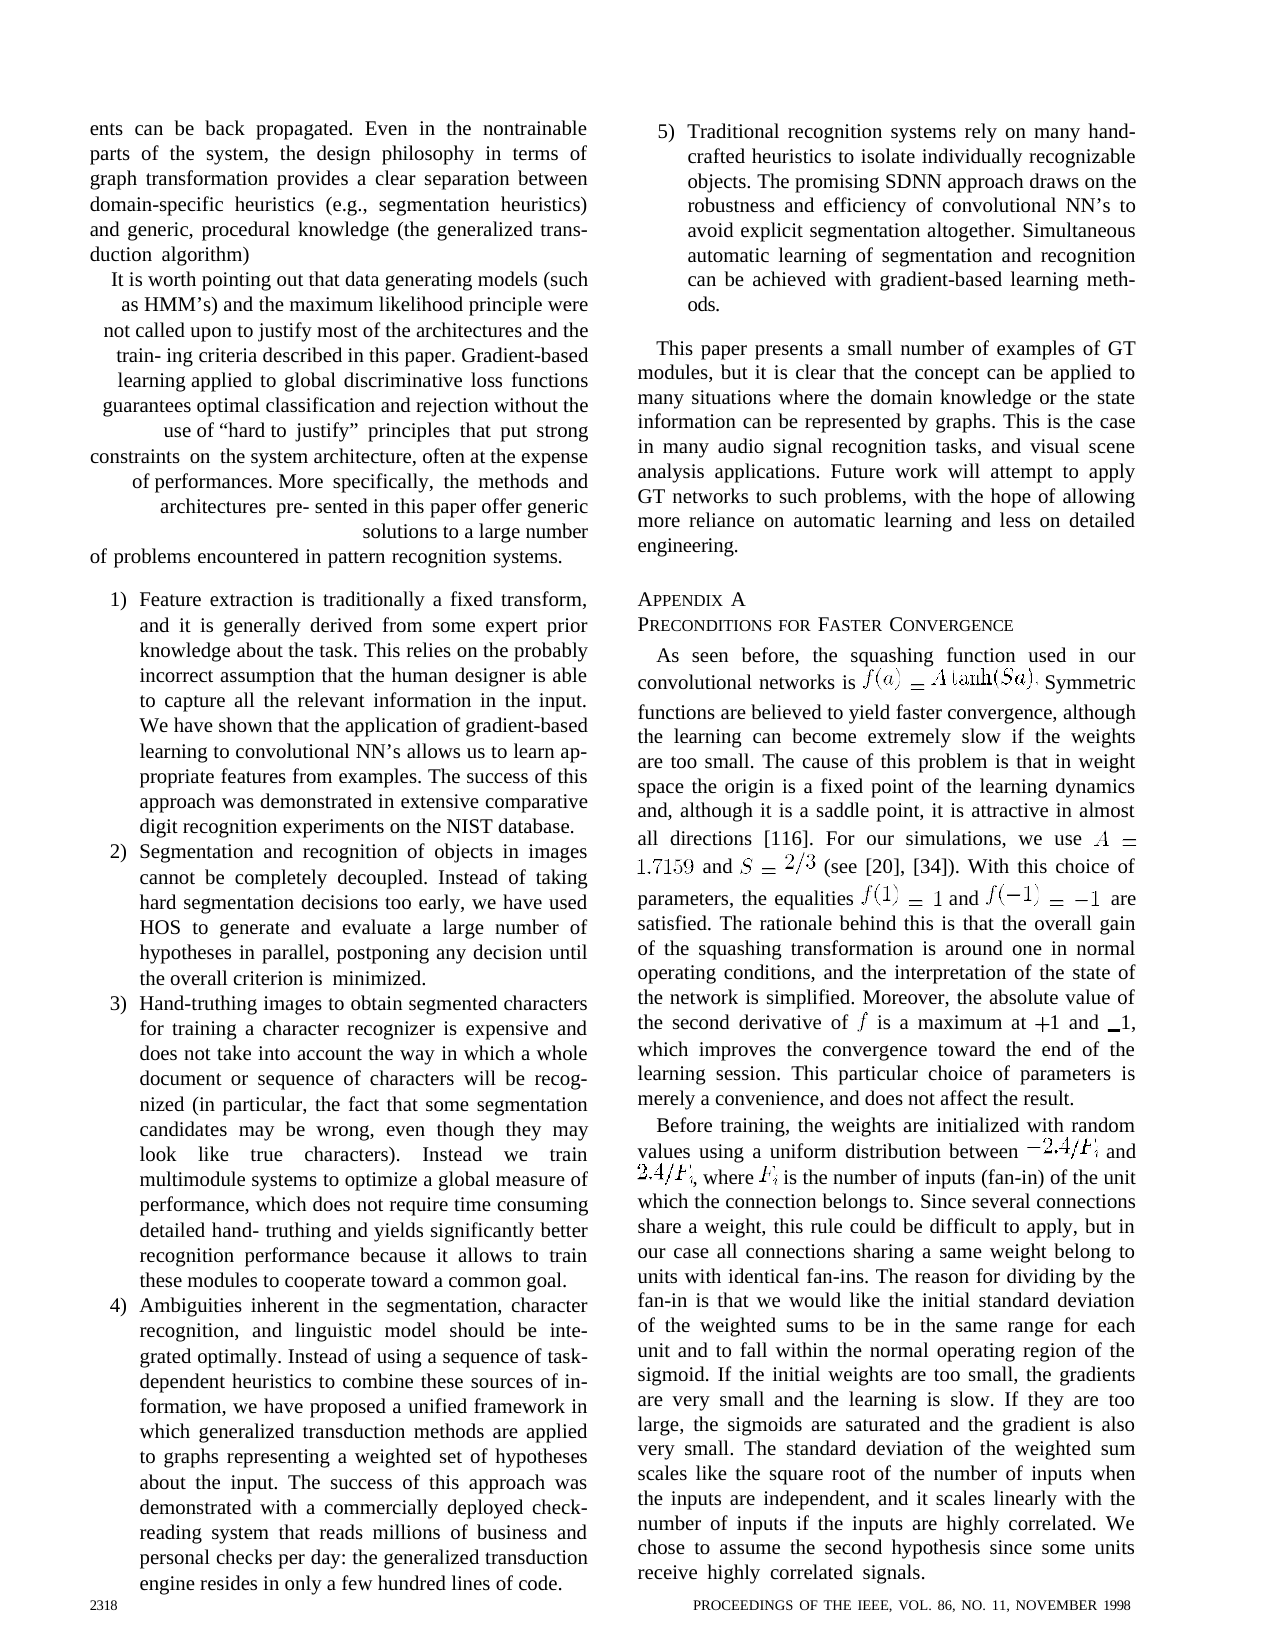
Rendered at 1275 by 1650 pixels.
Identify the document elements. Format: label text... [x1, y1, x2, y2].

picture [785, 852, 816, 874]
picture [910, 684, 925, 690]
text ents can be back propagated. Even in the nontrainable parts of the system, the design philosophy in terms of graph transformation provides a clear separation between domain-specific heuristics (e.g., segmentation heuristics) and generic, procedural knowledge (the generalized trans- duction algorithm) [89, 116, 588, 266]
picture [637, 859, 694, 874]
picture [637, 1163, 693, 1185]
text It is worth pointing out that data generating models (such as HMM’s) and the maximum likelihood principle were not called upon to justify most of the architectures and the train- ing criteria described in this paper. Gradient-based learning applied to global discriminative loss functions guarantees optimal classification and rejection without the use of “hard to justify” principles that put strong constraints on the system architecture, often at the expense of performances. More specifically, the methods and architectures pre- sented in this paper offer generic solutions to a large number [89, 267, 588, 543]
list Hand-truthing images to obtain segmented characters for training a character recognizer is expensive and does not take into account the way in which a whole document or sequence of characters will be recog- nized (in particular, the fact that some segmentation candidates may be wrong, even though they may look like true characters). Instead we train multimodule systems to optimize a global measure of performance, which does not require time consuming detailed hand- truthing and yields significantly better recognition performance because it allows to train these modules to cooperate toward a common goal. [109, 991, 588, 1292]
picture [1027, 1137, 1098, 1159]
picture [931, 668, 1038, 690]
picture [934, 891, 942, 906]
list Feature extraction is traditionally a fixed transform, and it is generally derived from some expert prior knowledge about the task. This relies on the probably incorrect assumption that the human designer is able to capture all the relevant information in the input. We have shown that the application of gradient-based learning to convolutional NN’s allows us to learn ap- propriate features from examples. The success of this approach was demonstrated in extensive comparative digit recognition experiments on the NIST database. [109, 587, 588, 838]
picture [1049, 900, 1064, 906]
picture [761, 868, 776, 874]
picture [740, 858, 753, 874]
text This paper presents a small number of examples of GT modules, but it is clear that the concept can be applied to many situations where the domain knowledge or the state information can be represented by graphs. This is the case in many audio signal recognition tasks, and visual scene analysis applications. Future work will attempt to apply GT networks to such problems, with the hope of allowing more reliance on automatic learning and less on detailed engineering. [637, 335, 1136, 557]
text Before training, the weights are initialized with random values using a uniform distribution between and , where is the number of inputs (fan-in) of the unit which the connection belongs to. Since several connections share a weight, this rule could be difficult to apply, but in our case all connections sharing a same weight belong to units with identical fan-ins. The reason for dividing by the fan-in is that we would like the initial standard deviation of the weighted sums to be in the same range for each unit and to fall within the normal operating region of the sigmoid. If the initial weights are too small, the gradients are very small and the learning is slow. If they are too large, the sigmoids are saturated and the gradient is also very small. The standard deviation of the weighted sum scales like the square root of the number of inputs when the inputs are independent, and it scales linearly with the number of inputs if the inputs are highly correlated. We chose to assume the second hypothesis since some units receive highly correlated signals. [637, 1113, 1136, 1584]
picture [861, 884, 898, 906]
picture [1122, 839, 1137, 846]
text As seen before, the squashing function used in our convolutional networks is Symmetric functions are believed to yield faster convergence, although the learning can become extremely slow if the weights are too small. The cause of this problem is that in weight space the origin is a fixed point of the learning dynamics and, although it is a saddle point, it is attractive in almost all directions [116]. For our simulations, we use and (see [20], [34]). With this choice of parameters, the equalities and are satisfied. The rationale behind this is that the overall gain of the squashing transformation is around one in normal operating conditions, and the interpretation of the state of the network is simplified. Moreover, the absolute value of the second derivative of is a maximum at 1 and 1, which improves the convergence toward the end of the learning session. This particular choice of parameters is merely a convenience, and does not affect the result. [637, 643, 1136, 1110]
picture [1075, 891, 1100, 906]
picture [986, 884, 1039, 906]
list Ambiguities inherent in the segmentation, character recognition, and linguistic model should be inte- grated optimally. Instead of using a sequence of task- dependent heuristics to combine these sources of in- formation, we have proposed a unified framework in which generalized transduction methods are applied to graphs representing a weighted set of hypotheses about the input. The success of this approach was demonstrated with a commercially deployed check- reading system that reads millions of business and personal checks per day: the generalized transduction engine resides in only a few hundred lines of code. [109, 1293, 588, 1594]
list Segmentation and recognition of objects in images cannot be completely decoupled. Instead of taking hard segmentation decisions too early, we have used HOS to generate and evaluate a large number of hypotheses in parallel, postponing any decision until the overall criterion is minimized. [109, 839, 588, 989]
text Preconditions for Faster Convergence [637, 612, 1150, 636]
picture [863, 668, 900, 690]
text of problems encountered in pattern recognition systems. [89, 544, 592, 568]
picture [1094, 830, 1109, 846]
picture [1035, 1017, 1050, 1032]
picture [759, 1166, 778, 1185]
text Appendix A [637, 587, 1150, 611]
list Traditional recognition systems rely on many hand- crafted heuristics to isolate individually recognizable objects. The promising SDNN approach draws on the robustness and efficiency of convolutional NN’s to avoid explicit segmentation altogether. Simultaneous automatic learning of segmentation and recognition can be achieved with gradient-based learning meth- ods. [657, 119, 1136, 316]
picture [857, 1012, 868, 1032]
picture [908, 900, 923, 906]
